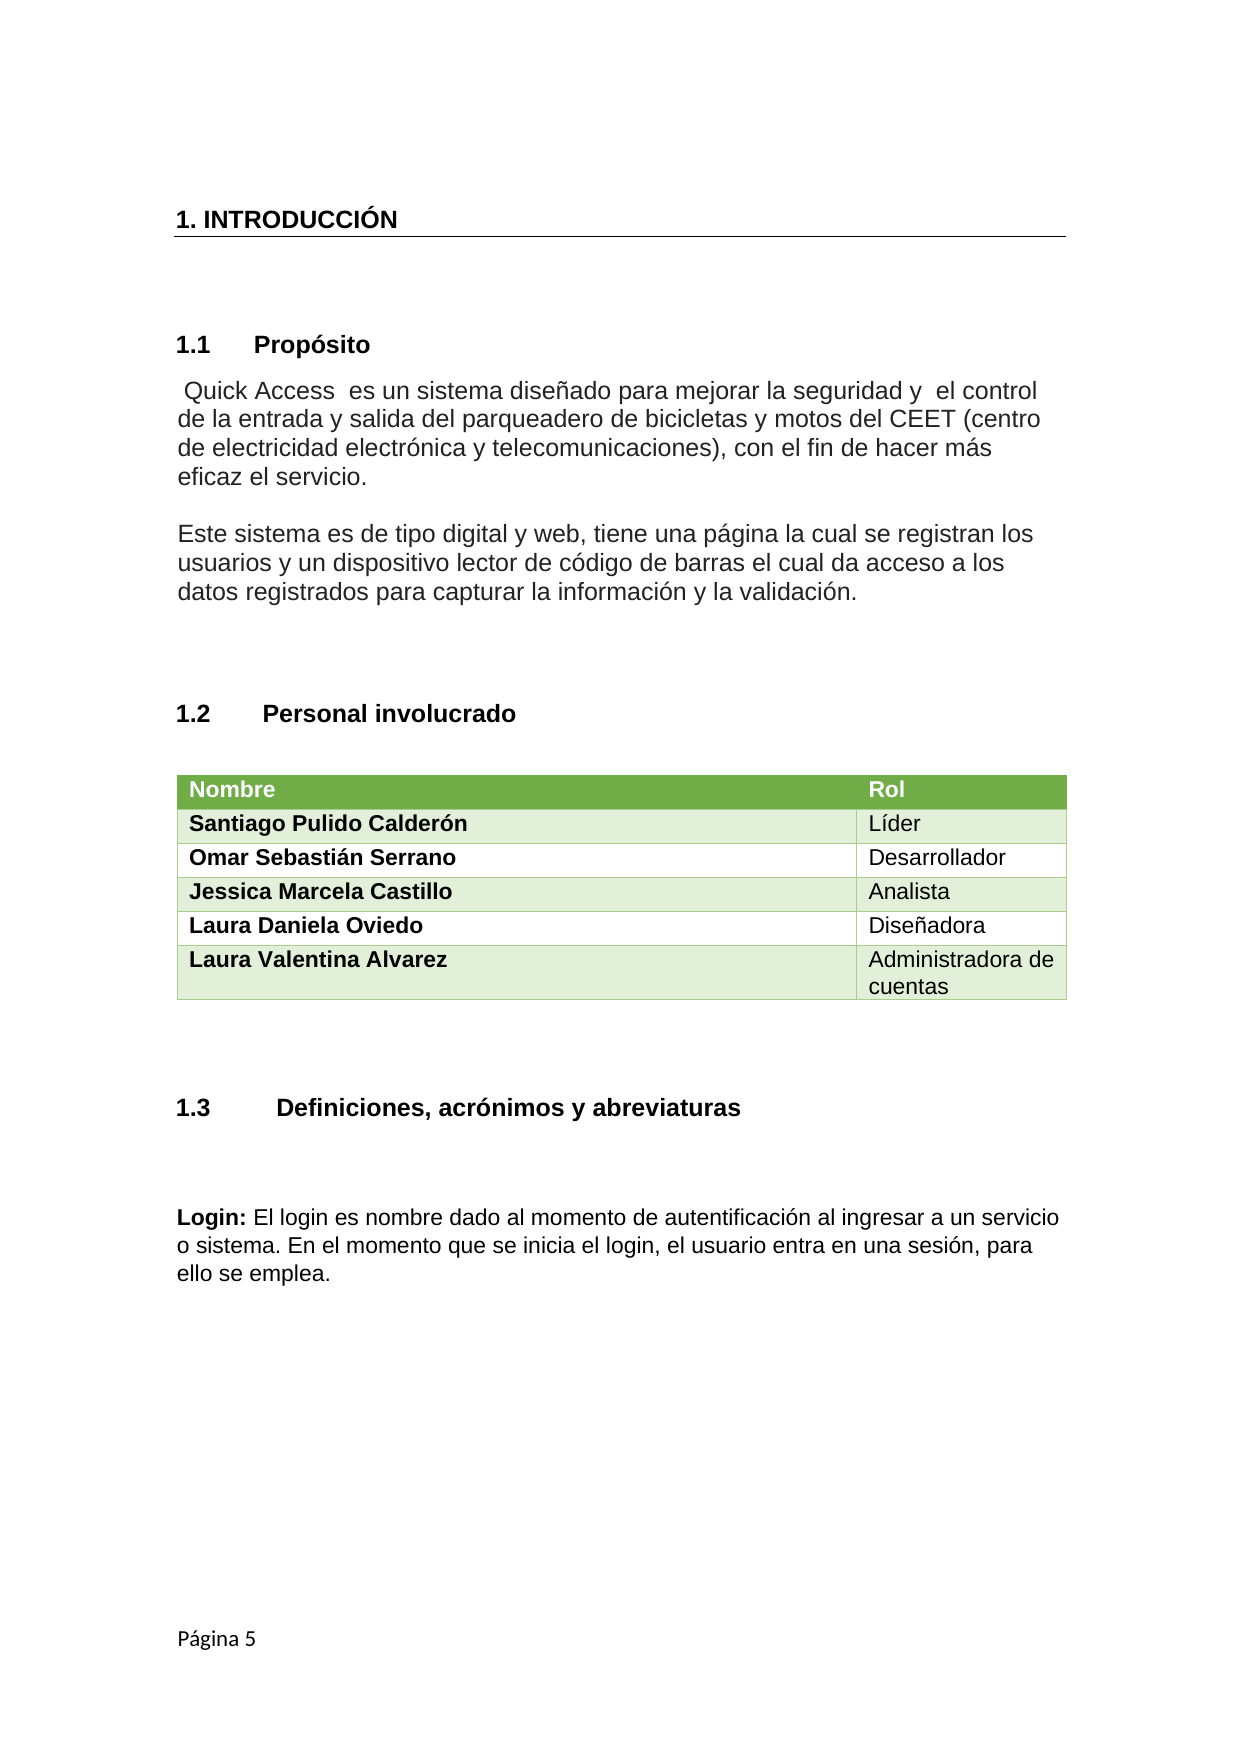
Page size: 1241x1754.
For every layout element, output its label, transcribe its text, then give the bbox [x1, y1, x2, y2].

table_cell Diseñadora [857, 912, 1066, 945]
text Quick Access es un sistema diseñado para mejorar la seguridad y el control de la entrada y salida del parqueadero de bicicletas y motos del CEET (centro de electricidad electrónica y telecomunicaciones), con el fin de hacer más eficaz el servicio. [177, 376, 1063, 491]
text Este sistema es de tipo digital y web, tiene una página la cual se registran los usuarios y un dispositivo lector de código de barras el cual da acceso a los datos registrados para capturar la información y la validación. [177, 519, 1063, 606]
subtitle 1. INTRODUCCIÓN [176, 205, 1063, 234]
table_cell Líder [857, 810, 1066, 843]
subtitle 1.3 Definiciones, acrónimos y abreviaturas [176, 1093, 1063, 1121]
table_cell Omar Sebastián Serrano [178, 844, 856, 877]
table_cell Laura Valentina Alvarez [178, 946, 856, 999]
table_cell Analista [857, 878, 1066, 911]
table_cell Laura Daniela Oviedo [178, 912, 856, 945]
subtitle 1.1 Propósito [176, 329, 1063, 358]
table_header Rol [857, 776, 1066, 809]
table_cell Santiago Pulido Calderón [178, 810, 856, 843]
table_cell Desarrollador [857, 844, 1066, 877]
subtitle 1.2 Personal involucrado [176, 699, 1063, 727]
table_cell Jessica Marcela Castillo [178, 878, 856, 911]
table_cell Administradora de cuentas [857, 946, 1066, 999]
table_header Nombre [178, 776, 856, 809]
text Login: El login es nombre dado al momento de autentificación al ingresar a un servicio o sistema. En el momento que se inicia el login, el usuario entra en una sesión, para ello se emplea. [177, 1203, 1063, 1287]
